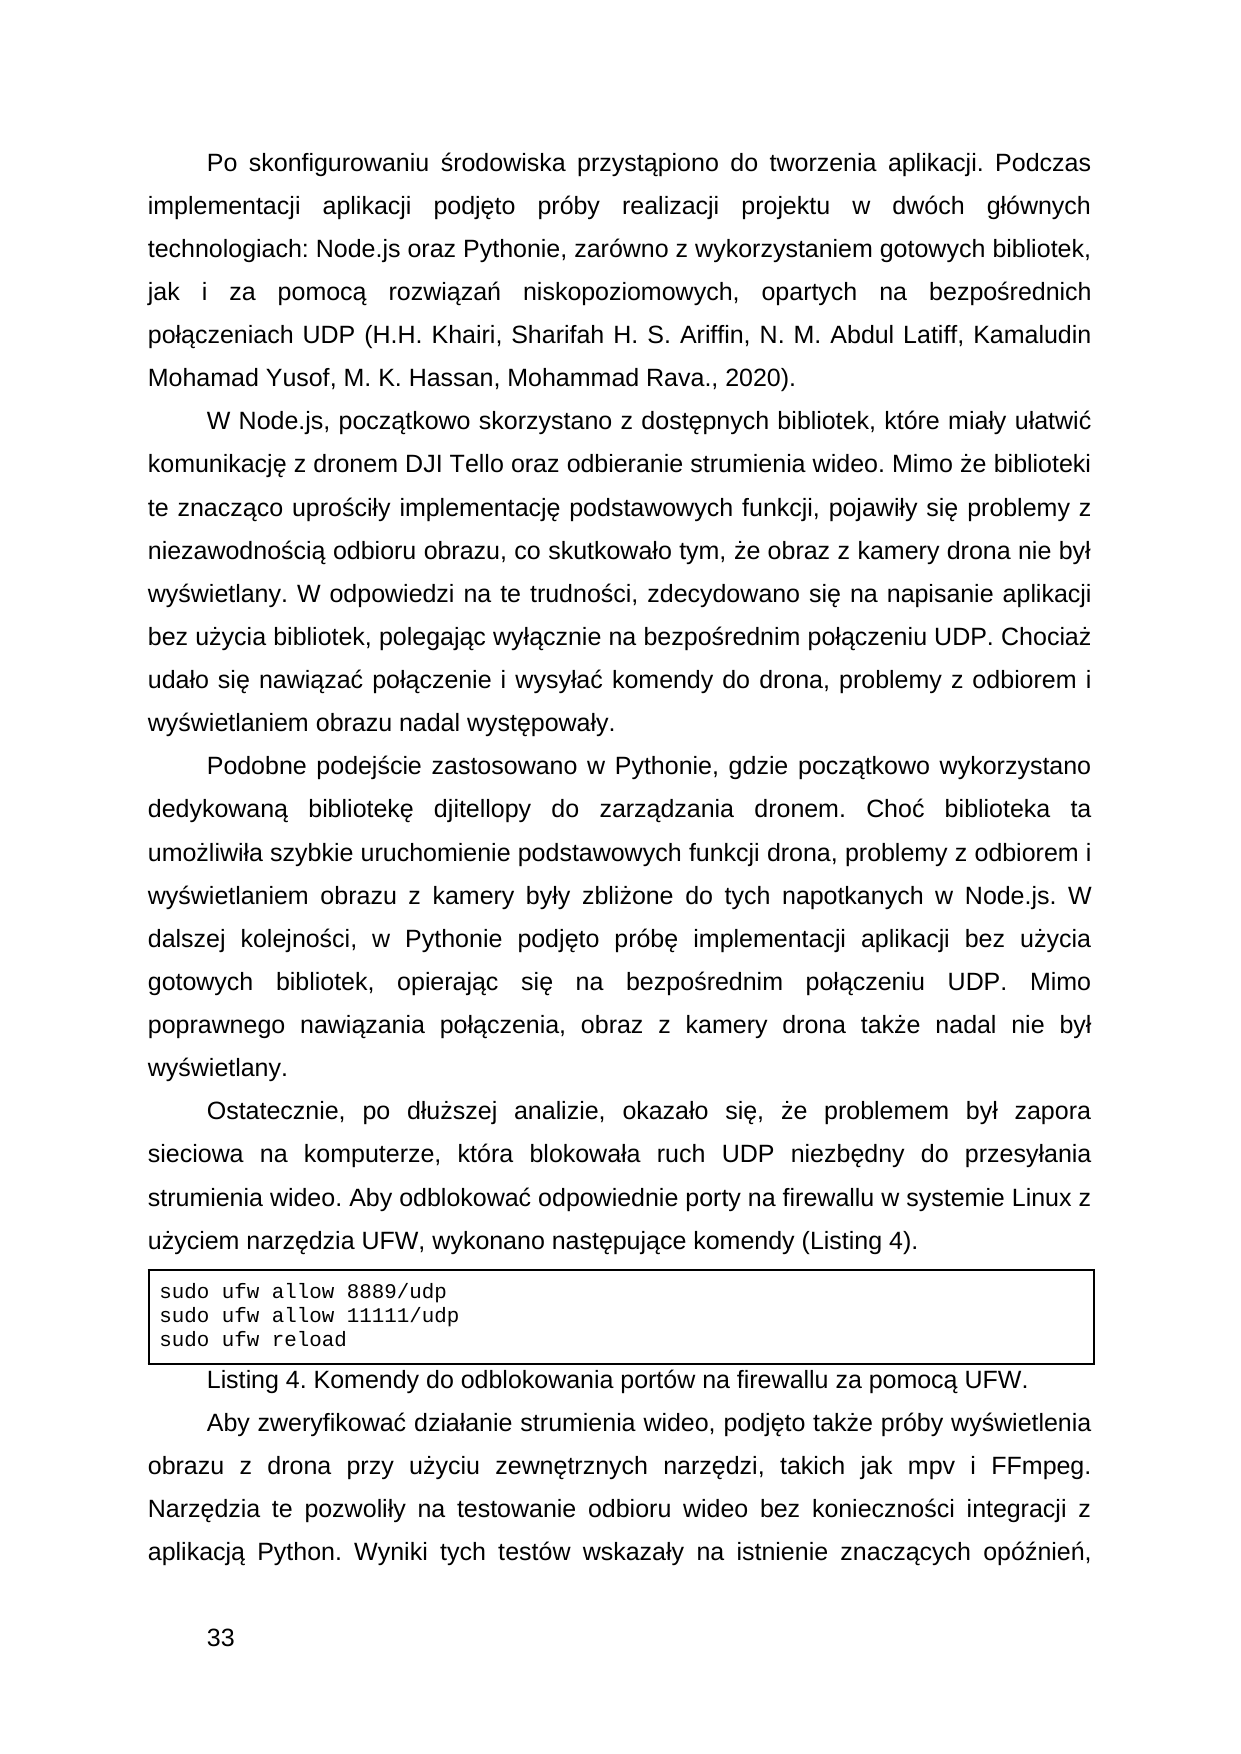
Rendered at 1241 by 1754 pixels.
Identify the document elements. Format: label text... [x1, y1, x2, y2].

text Podobne podejście zastosowano w Pythonie, gdzie początkowo wykorzystano dedykowaną bibliotekę djitellopy do zarządzania dronem. Choć biblioteka ta umożliwiła szybkie uruchomienie podstawowych funkcji drona, problemy z odbiorem i wyświetlaniem obrazu z kamery były zbliżone do tych napotkanych w Node.js. W dalszej kolejności, w Pythonie podjęto próbę implementacji aplikacji bez użycia gotowych bibliotek, opierając się na bezpośrednim połączeniu UDP. Mimo poprawnego nawiązania połączenia, obraz z kamery drona także nadal nie był wyświetlany. [148, 751, 1093, 1082]
text Ostatecznie, po dłuższej analizie, okazało się, że problemem był zapora sieciowa na komputerze, która blokowała ruch UDP niezbędny do przesyłania strumienia wideo. Aby odblokować odpowiednie porty na firewallu w systemie Linux z użyciem narzędzia UFW, wykonano następujące komendy (Listing 4). [148, 1096, 1093, 1254]
text Po skonfigurowaniu środowiska przystąpiono do tworzenia aplikacji. Podczas implementacji aplikacji podjęto próby realizacji projektu w dwóch głównych technologiach: Node.js oraz Pythonie, zarówno z wykorzystaniem gotowych bibliotek, jak i za pomocą rozwiązań niskopoziomowych, opartych na bezpośrednich połączeniach UDP (H.H. Khairi, Sharifah H. S. Ariffin, N. M. Abdul Latiff, Kamaludin Mohamad Yusof, M. K. Hassan, Mohammad Rava., 2020). [148, 148, 1093, 392]
text Listing 4. Komendy do odblokowania portów na firewallu za pomocą UFW. [148, 1365, 1093, 1393]
table_header sudo ufw allow 8889/udp sudo ufw allow 11111/udp sudo ufw reload [150, 1271, 1093, 1363]
text W Node.js, początkowo skorzystano z dostępnych bibliotek, które miały ułatwić komunikację z dronem DJI Tello oraz odbieranie strumienia wideo. Mimo że biblioteki te znacząco uprościły implementację podstawowych funkcji, pojawiły się problemy z niezawodnością odbioru obrazu, co skutkowało tym, że obraz z kamery drona nie był wyświetlany. W odpowiedzi na te trudności, zdecydowano się na napisanie aplikacji bez użycia bibliotek, polegając wyłącznie na bezpośrednim połączeniu UDP. Chociaż udało się nawiązać połączenie i wysyłać komendy do drona, problemy z odbiorem i wyświetlaniem obrazu nadal występowały. [148, 406, 1093, 737]
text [148, 1408, 1093, 1566]
